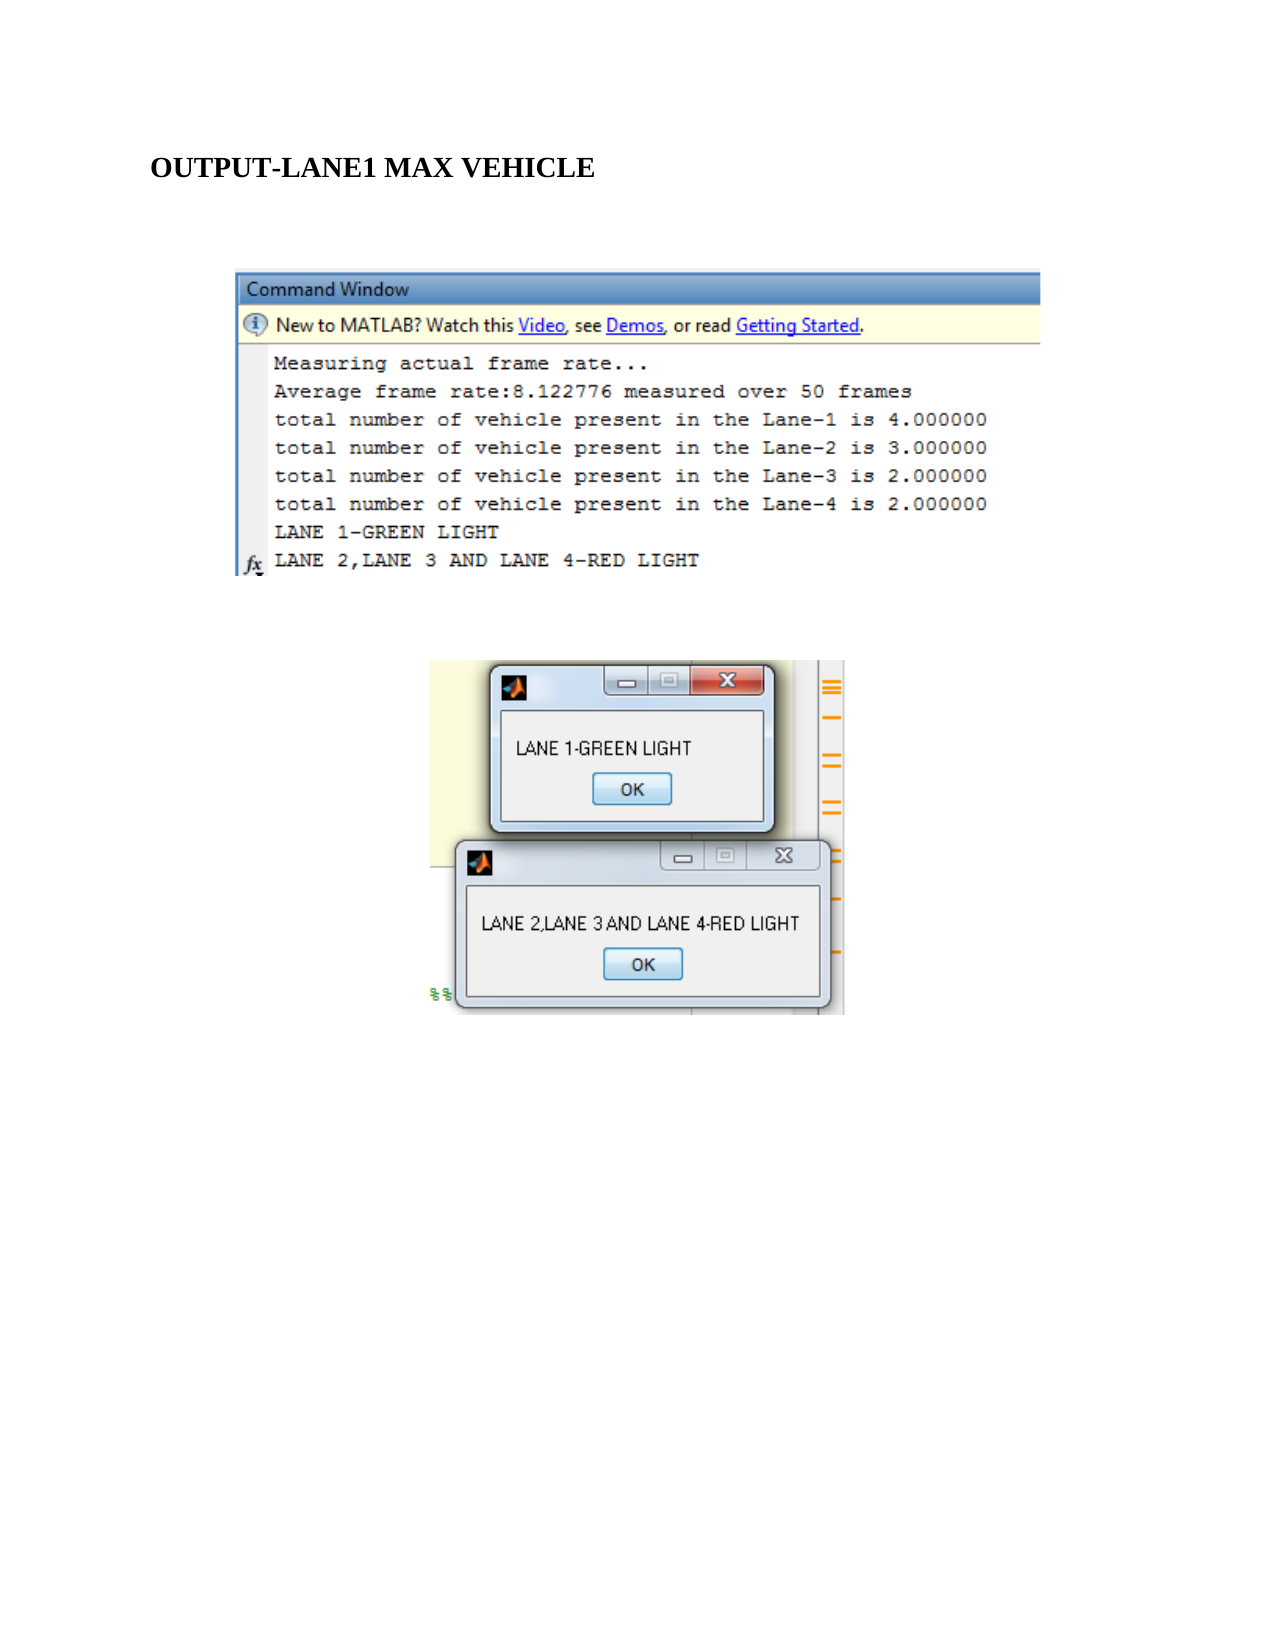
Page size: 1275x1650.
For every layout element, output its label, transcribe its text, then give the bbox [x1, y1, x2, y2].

text OUTPUT-LANE1 MAX VEHICLE [150, 150, 1125, 183]
picture [430, 660, 846, 1015]
picture [234, 268, 1041, 576]
